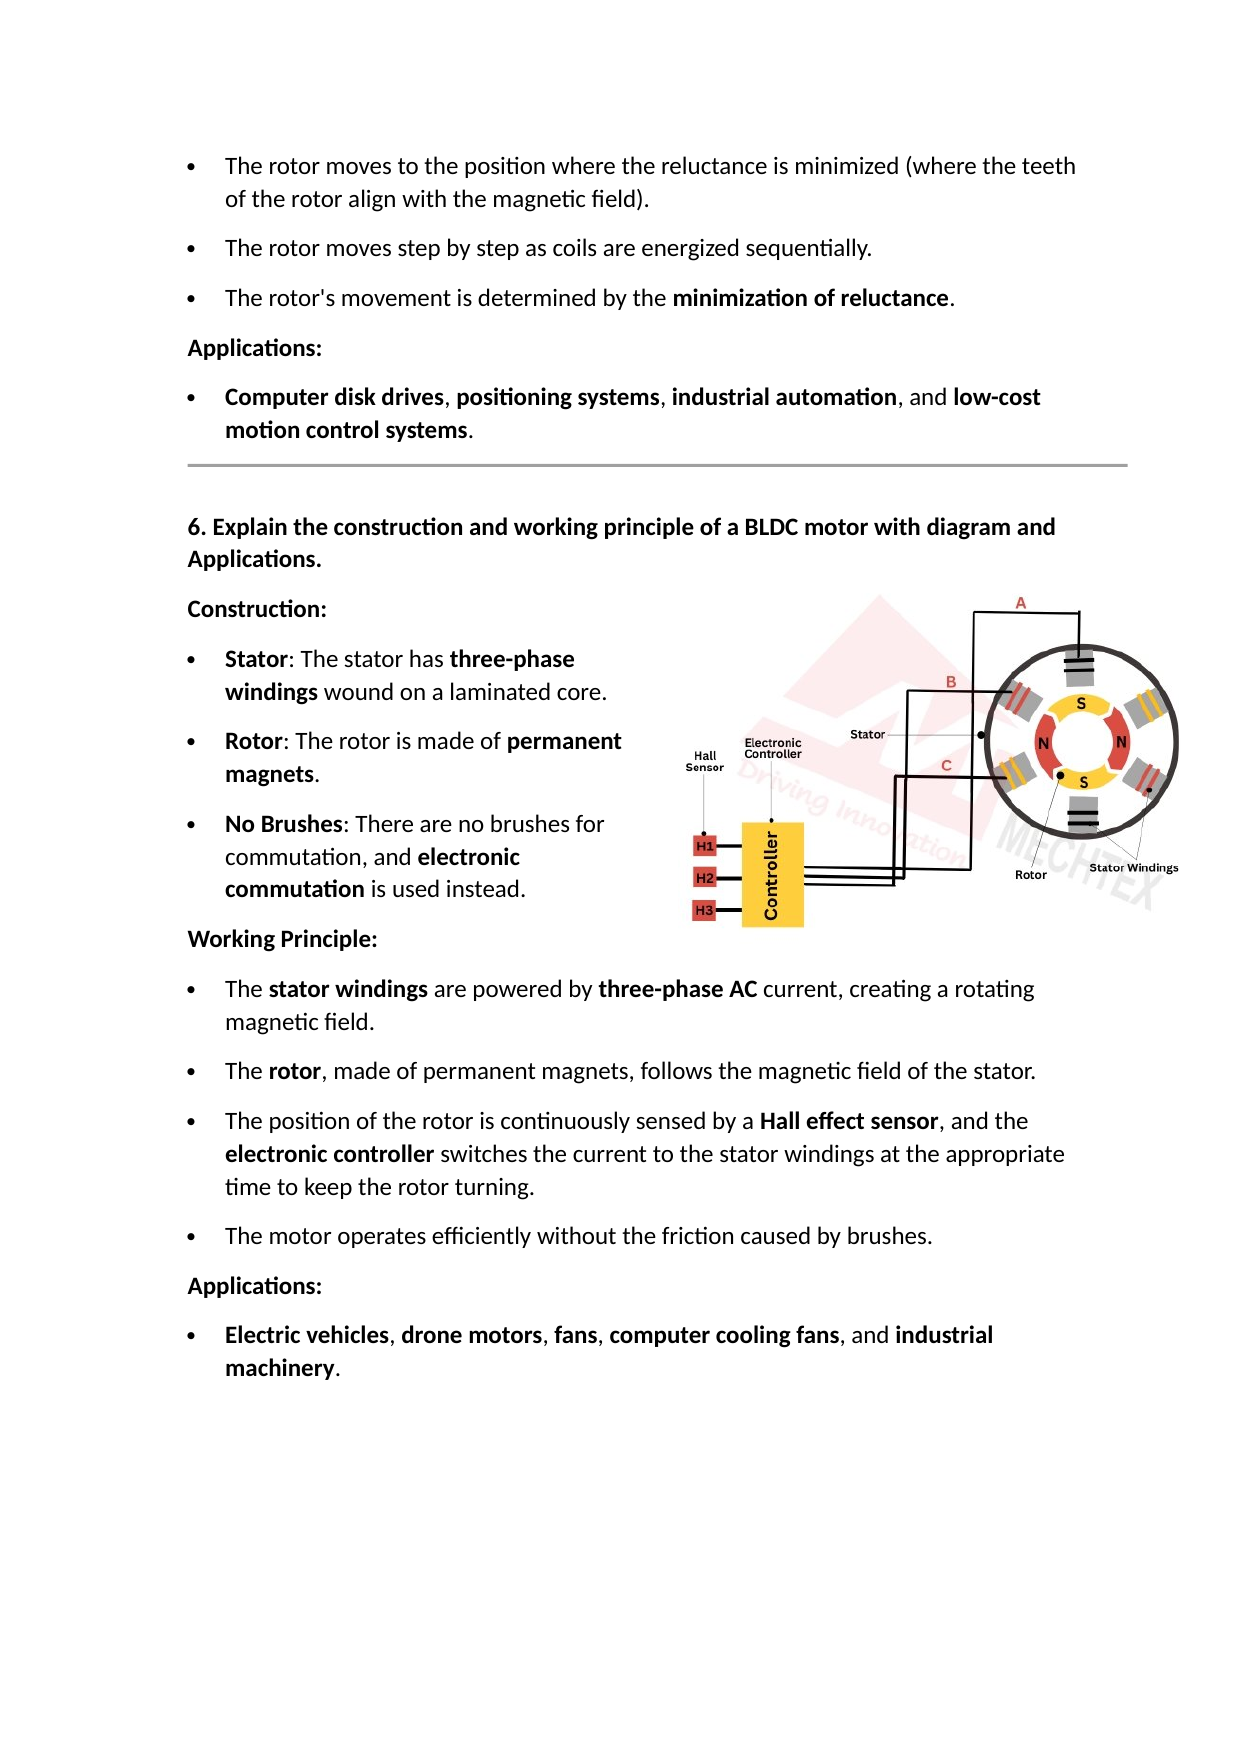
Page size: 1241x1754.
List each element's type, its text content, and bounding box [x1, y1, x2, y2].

list Rotor: The rotor is made of permanent magnets. [187, 725, 678, 789]
list The rotor's movement is determined by the minimization of reluctance. [187, 282, 1090, 313]
text Applications: [187, 1270, 1090, 1300]
picture [678, 593, 1197, 945]
list The rotor moves step by step as coils are energized sequentially. [187, 232, 1090, 263]
list The rotor moves to the position where the reluctance is minimized (where the teeth of the rotor align with the magnetic field). [187, 150, 1090, 213]
list Electric vehicles, drone motors, fans, computer cooling fans, and industrial machinery. [187, 1319, 1090, 1383]
text Applications: [187, 332, 1090, 362]
list The rotor, made of permanent magnets, follows the magnetic field of the stator. [187, 1055, 1090, 1086]
list The stator windings are powered by three-phase AC current, creating a rotating magnetic field. [187, 973, 1090, 1036]
list The position of the rotor is continuously sensed by a Hall effect sensor, and the electronic controller switches the current to the stator windings at the appropriate time to keep the rotor turning. [187, 1105, 1090, 1201]
list Stator: The stator has three-phase windings wound on a laminated core. [187, 643, 678, 706]
text 6. Explain the construction and working principle of a BLDC motor with diagram and Applications. [187, 511, 1090, 574]
text Working Principle: [187, 923, 1090, 954]
list Computer disk drives, positioning systems, industrial automation, and low-cost motion control systems. [187, 381, 1090, 445]
text Construction: [187, 593, 678, 624]
list The motor operates efficiently without the friction caused by brushes. [187, 1220, 1090, 1251]
list No Brushes: There are no brushes for commutation, and electronic commutation is used instead. [187, 808, 678, 904]
